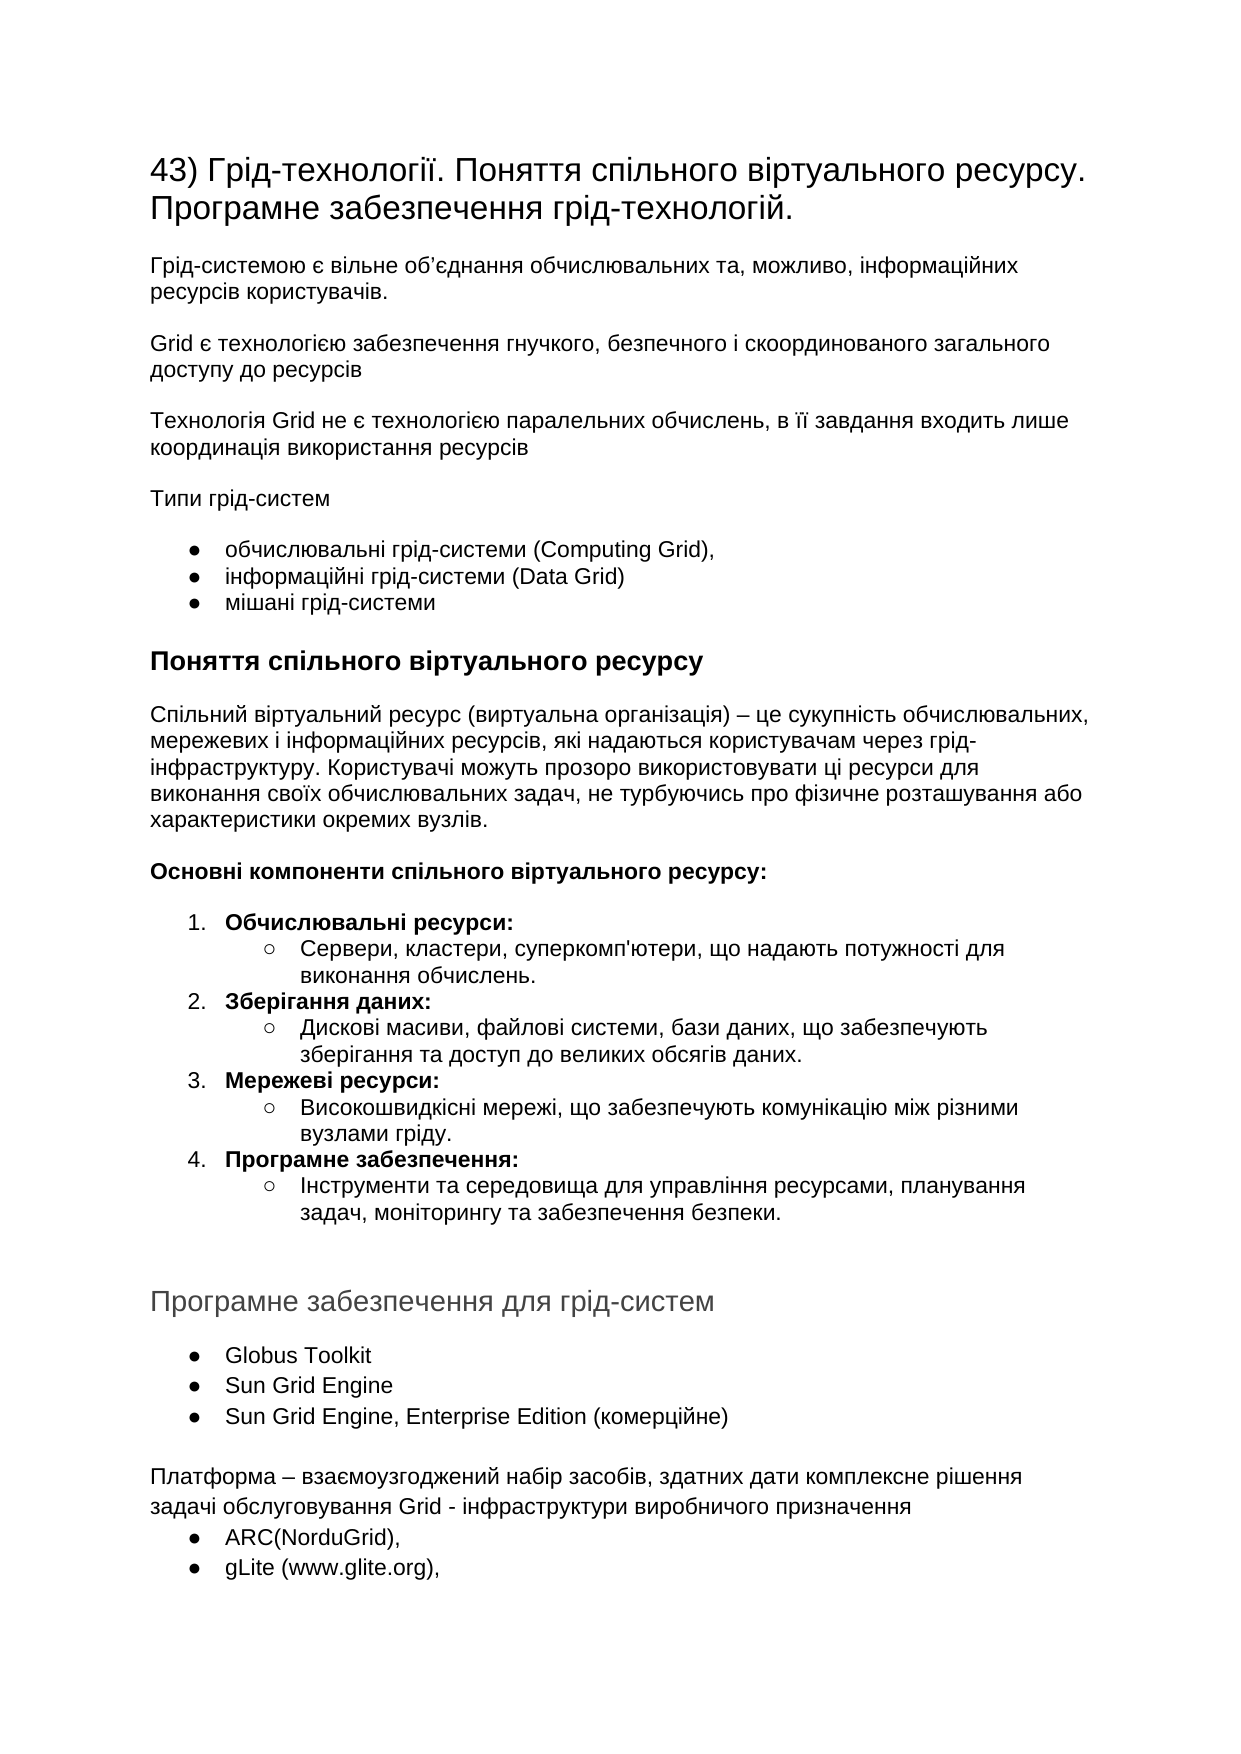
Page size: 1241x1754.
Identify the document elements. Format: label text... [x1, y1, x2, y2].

text Grid є технологією забезпечення гнучкого, безпечного і скоординованого загального доступу до ресурсів [150, 329, 1090, 382]
list Globus Toolkit [187, 1342, 1090, 1369]
list інформаційні грід-системи (Data Grid) [187, 563, 1090, 589]
list ARC(NorduGrid), [187, 1523, 1090, 1550]
subtitle 43) Грід-технології. Поняття спільного віртуального ресурсу. Програмне забезпечення грід-технологій. [150, 150, 1090, 227]
list Дискові масиви, файлові системи, бази даних, що забезпечують зберігання та доступ до великих обсягів даних. [262, 1014, 1090, 1067]
list Високошвидкісні мережі, що забезпечують комунікацію між різними вузлами гріду. [262, 1093, 1090, 1146]
list Сервери, кластери, суперкомп'ютери, що надають потужності для виконання обчислень. [262, 935, 1090, 988]
list Зберігання даних: [187, 988, 1090, 1014]
subtitle Основні компоненти спільного віртуального ресурсу: [150, 858, 1090, 884]
list gLite (www.glite.org), [187, 1554, 1090, 1580]
subtitle Програмне забезпечення для грід-систем [150, 1250, 1090, 1317]
list Інструменти та середовища для управління ресурсами, планування задач, моніторингу та забезпечення безпеки. [262, 1172, 1090, 1225]
list Мережеві ресурси: [187, 1067, 1090, 1093]
list обчислювальні грід-системи (Computing Grid), [187, 536, 1090, 563]
text Спільний віртуальний ресурс (виртуальна організація) – це сукупність обчислювальних, мережевих і інформаційних ресурсів, які надаються користувачам через грід-інфраструктуру. Користувачі можуть прозоро використовувати ці ресурси для виконання своїх обчислювальних задач, не турбуючись про фізичне розташування або характеристики окремих вузлів. [150, 701, 1090, 833]
text Платформа – взаємоузгоджений набір засобів, здатних дати комплексне рішення задачі обслуговування Grid - інфраструктури виробничого призначення [150, 1463, 1090, 1520]
text Технологія Grid не є технологією паралельних обчислень, в її завдання входить лише координація використання ресурсів [150, 407, 1090, 460]
text Типи грід-систем [150, 485, 1090, 511]
list Sun Grid Engine [187, 1372, 1090, 1399]
text Грід-системою є вільне об’єднання обчислювальних та, можливо, інформаційних ресурсів користувачів. [150, 252, 1090, 304]
list Sun Grid Engine, Enterprise Edition (комерційне) [187, 1403, 1090, 1429]
list Програмне забезпечення: [187, 1146, 1090, 1172]
list мішані грід-системи [187, 589, 1090, 615]
subtitle Поняття спільного віртуального ресурсу [150, 644, 1090, 676]
list Обчислювальні ресурси: [187, 909, 1090, 935]
